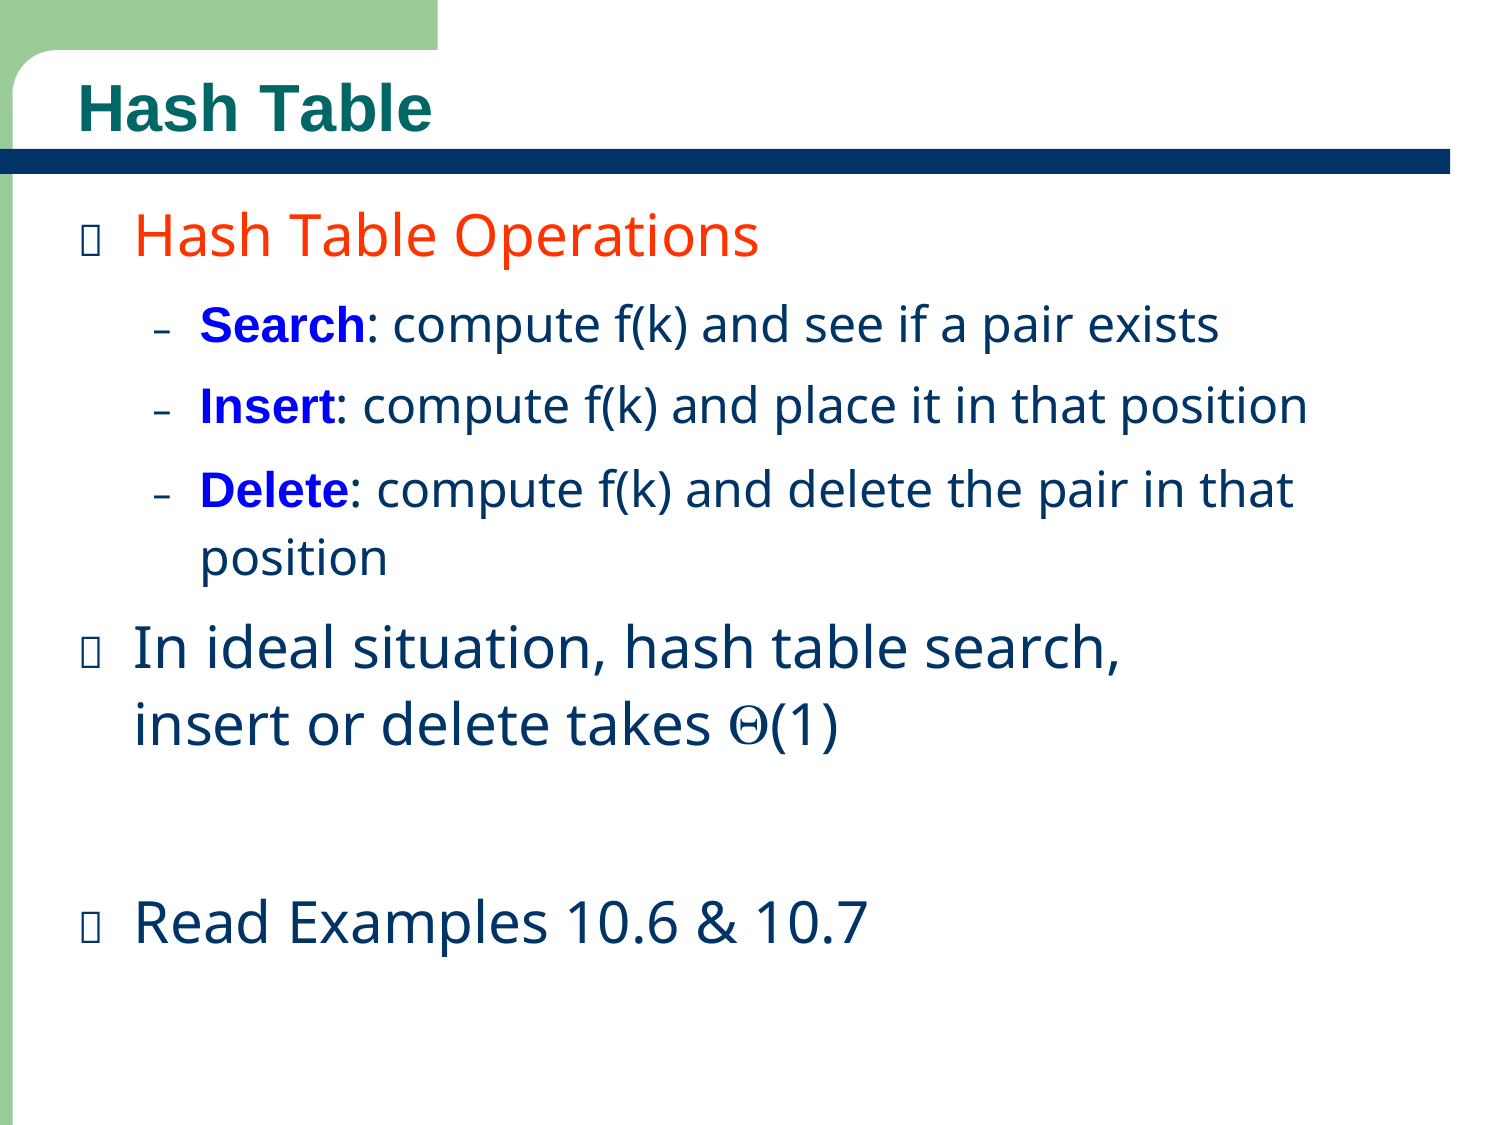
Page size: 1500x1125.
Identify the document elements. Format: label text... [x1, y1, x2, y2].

list Delete: compute f(k) and delete the pair in that position [152, 454, 1460, 590]
subtitle Hash Table [77, 69, 1460, 146]
list Insert: compute f(k) and place it in that position [152, 370, 1460, 438]
list Search: compute f(k) and see if a pair exists [152, 289, 1460, 357]
list Hash Table Operations [77, 194, 1460, 273]
list In ideal situation, hash table search, insert or delete takes (1) [77, 607, 1293, 762]
list Read Examples 10.6 & 10.7 [77, 881, 1460, 961]
